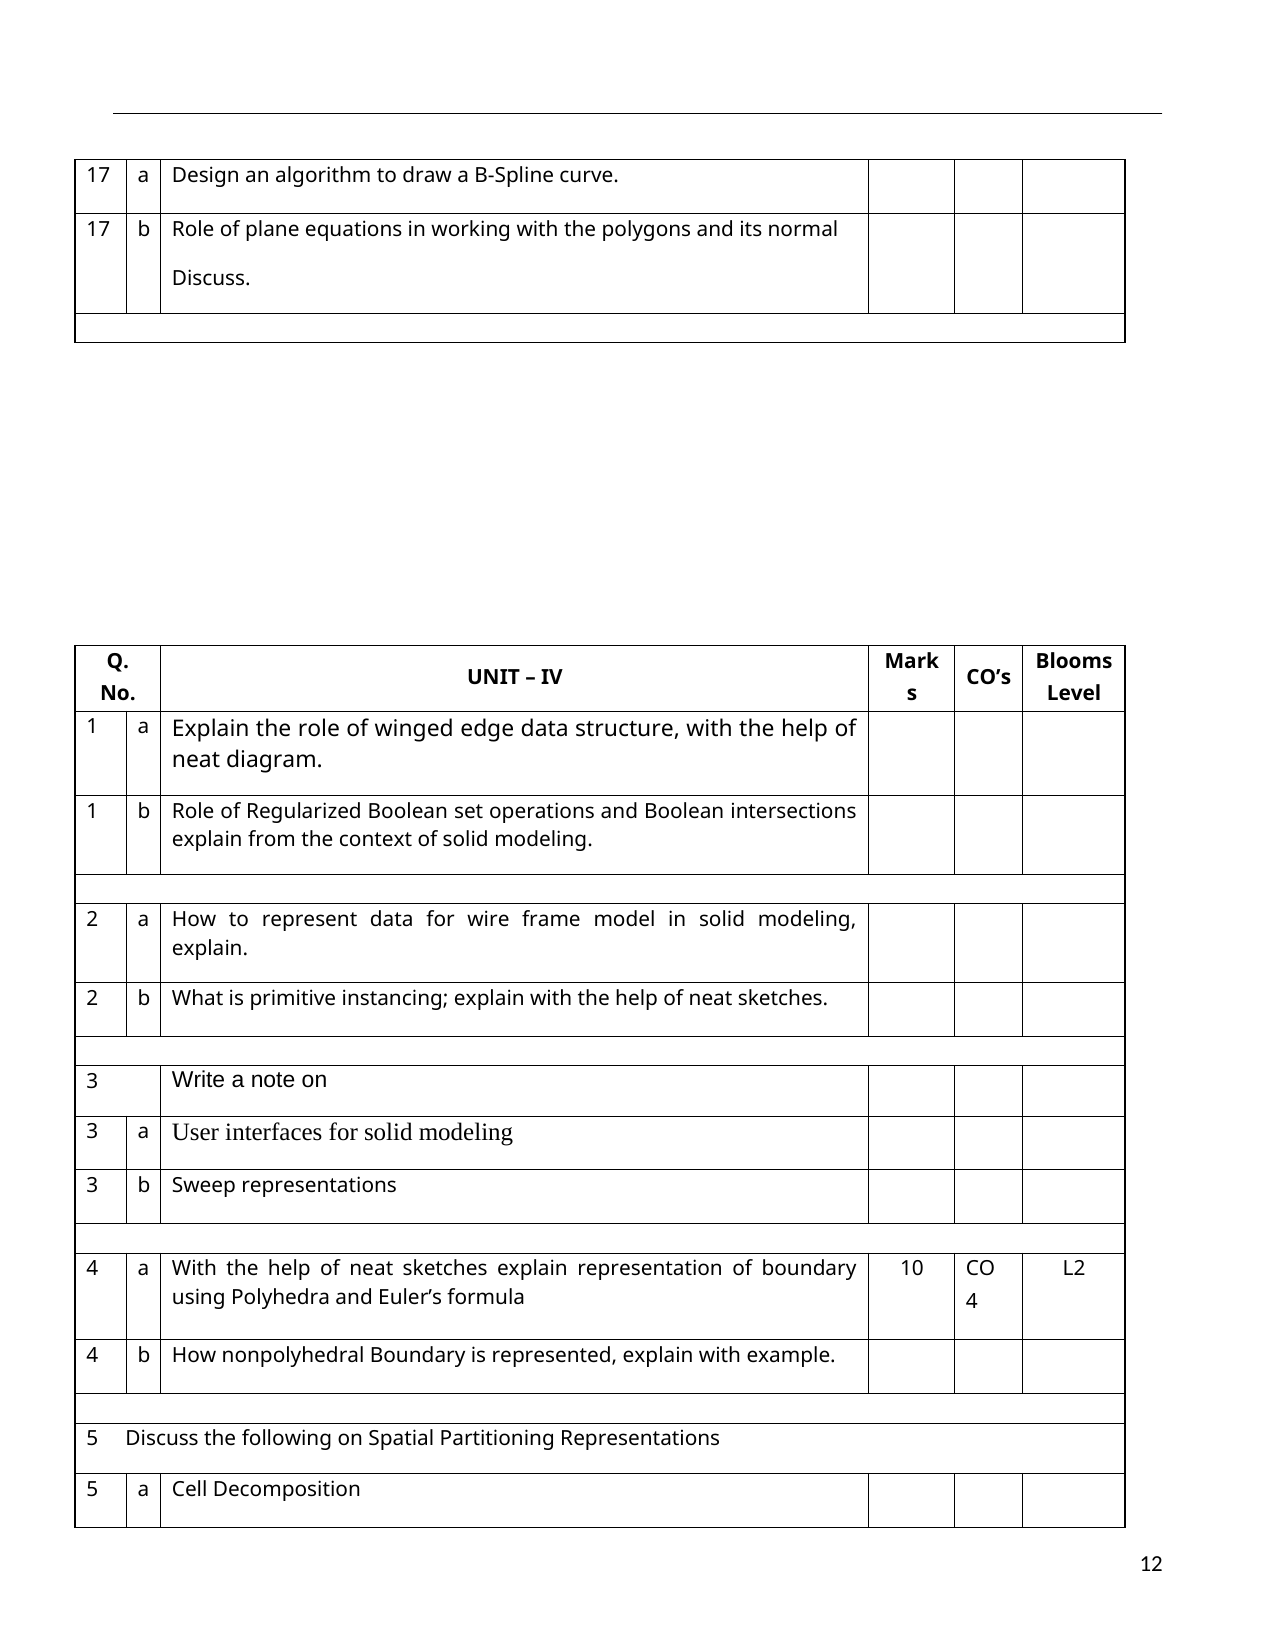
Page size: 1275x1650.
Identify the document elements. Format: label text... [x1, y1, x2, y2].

table_cell 4 [76, 1340, 126, 1393]
table_cell [869, 1340, 954, 1393]
table_cell [76, 875, 1124, 903]
table_cell Sweep representations [161, 1170, 868, 1223]
table_cell L2 [1023, 1254, 1124, 1339]
table_cell [869, 796, 954, 874]
table_cell 1 [76, 712, 126, 795]
table_cell a [127, 1254, 160, 1339]
table_cell [1023, 1170, 1124, 1223]
table_cell [869, 904, 954, 982]
table_cell [955, 904, 1022, 982]
table_cell Design an algorithm to draw a B-Spline curve. [161, 160, 868, 213]
table_cell User interfaces for solid modeling [161, 1117, 868, 1169]
table_cell Explain the role of winged edge data structure, with the help of neat diagram. [161, 712, 868, 795]
table_cell [1023, 1474, 1124, 1527]
table_cell Role of plane equations in working with the polygons and its normal Discuss. [161, 214, 868, 313]
table_cell [869, 214, 954, 313]
table_cell 17 [76, 160, 126, 213]
table_cell [955, 983, 1022, 1036]
table_cell [869, 983, 954, 1036]
table_cell [1023, 1066, 1124, 1116]
table_cell [76, 1037, 1124, 1065]
table_cell [869, 160, 954, 213]
table_cell [1023, 1117, 1124, 1169]
table_cell [955, 1340, 1022, 1393]
table_cell [955, 1117, 1022, 1169]
table_cell [955, 1170, 1022, 1223]
table_header UNIT – IV [161, 646, 868, 711]
table_cell b [127, 983, 160, 1036]
table_header Q. No. [76, 646, 160, 711]
table_cell [76, 1224, 1124, 1252]
table_cell 4 [76, 1254, 126, 1339]
table_cell With the help of neat sketches explain representation of boundary using Polyhedra and Euler’s formula [161, 1254, 868, 1339]
table_cell How nonpolyhedral Boundary is represented, explain with example. [161, 1340, 868, 1393]
table_cell [1023, 904, 1124, 982]
table_cell [955, 160, 1022, 213]
table_cell 17 [76, 214, 126, 313]
table_cell b [127, 1170, 160, 1223]
table_header Blooms Level [1023, 646, 1124, 711]
table_cell [955, 796, 1022, 874]
table_cell a [127, 160, 160, 213]
table_cell 10 [869, 1254, 954, 1339]
table_cell [955, 712, 1022, 795]
table_cell a [127, 904, 160, 982]
table_cell a [127, 712, 160, 795]
table_cell What is primitive instancing; explain with the help of neat sketches. [161, 983, 868, 1036]
table_cell 2 [76, 904, 126, 982]
table_cell 5 Discuss the following on Spatial Partitioning Representations [76, 1424, 1124, 1473]
table_cell 5 [76, 1474, 126, 1527]
table_cell Cell Decomposition [161, 1474, 868, 1527]
table_cell 3 [76, 1117, 126, 1169]
table_cell [1023, 712, 1124, 795]
table_cell [869, 1117, 954, 1169]
table_cell [1023, 983, 1124, 1036]
table_cell b [127, 214, 160, 313]
table_cell a [127, 1117, 160, 1169]
table_cell [1023, 214, 1124, 313]
table_cell [1023, 796, 1124, 874]
table_cell How to represent data for wire frame model in solid modeling, explain. [161, 904, 868, 982]
table_cell [869, 1170, 954, 1223]
table_cell 1 [76, 796, 126, 874]
table_cell a [127, 1474, 160, 1527]
table_cell 3 [76, 1066, 160, 1116]
table_cell [1023, 160, 1124, 213]
table_cell 3 [76, 1170, 126, 1223]
table_cell [76, 314, 1124, 342]
table_cell [869, 712, 954, 795]
table_cell [955, 1474, 1022, 1527]
table_cell CO 4 [955, 1254, 1022, 1339]
table_cell Role of Regularized Boolean set operations and Boolean intersections explain from the context of solid modeling. [161, 796, 868, 874]
table_cell [955, 1066, 1022, 1116]
table_header Marks [869, 646, 954, 711]
table_cell Write a note on [161, 1066, 868, 1116]
table_cell [869, 1066, 954, 1116]
table_cell [955, 214, 1022, 313]
table_header CO’s [955, 646, 1022, 711]
table_cell b [127, 1340, 160, 1393]
table_cell b [127, 796, 160, 874]
table_cell 2 [76, 983, 126, 1036]
table_cell [76, 1394, 1124, 1422]
table_cell [1023, 1340, 1124, 1393]
table_cell [869, 1474, 954, 1527]
